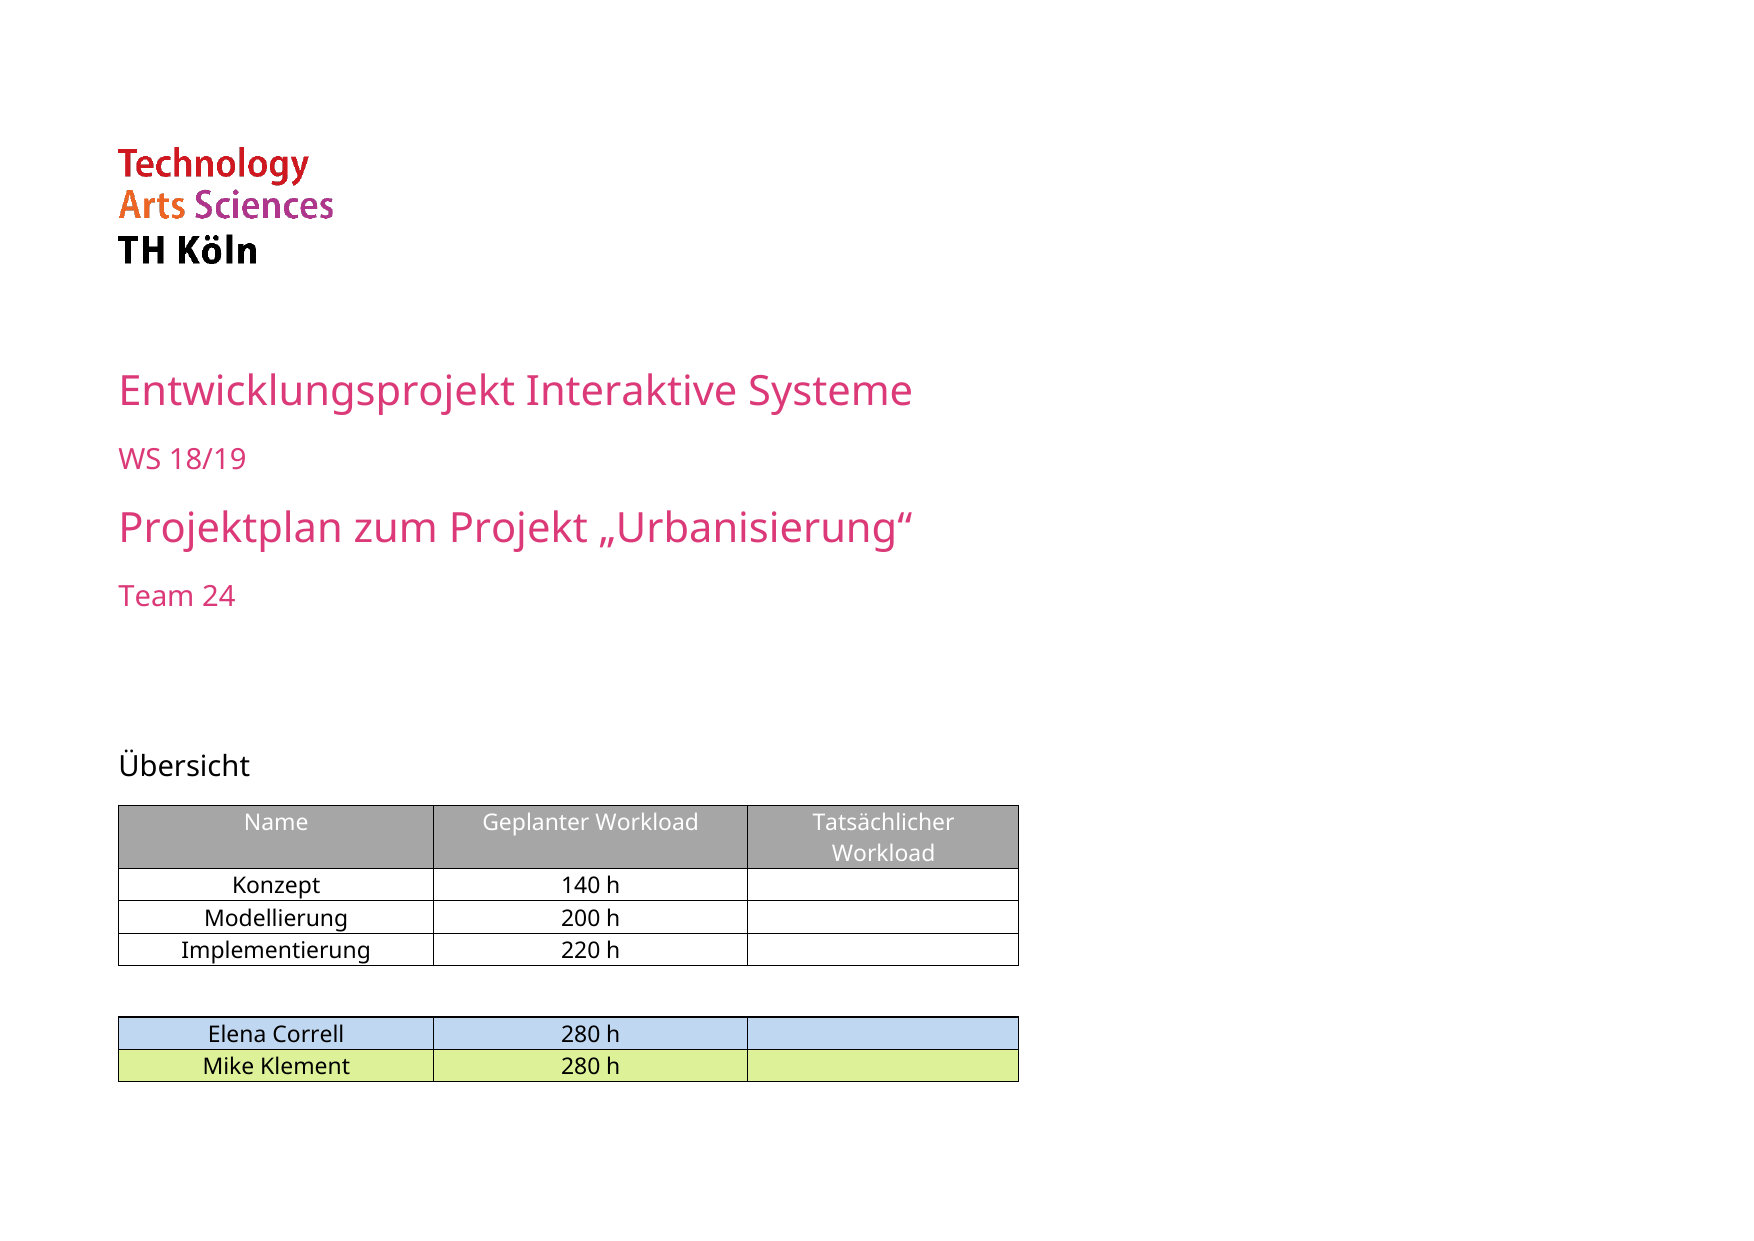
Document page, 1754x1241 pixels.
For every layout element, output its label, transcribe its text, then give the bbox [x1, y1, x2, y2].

table_header Elena Correll [119, 1018, 433, 1049]
table_cell [748, 934, 1018, 965]
text Übersicht [118, 745, 1606, 785]
table_cell [748, 901, 1018, 933]
table_header Name [119, 806, 433, 868]
table_header 280 h [434, 1018, 747, 1049]
table_cell 280 h [434, 1050, 747, 1081]
table_header Tatsächlicher Workload [748, 806, 1018, 868]
table_header Geplanter Workload [434, 806, 747, 868]
table_cell Modellierung [119, 901, 433, 933]
table_cell Mike Klement [119, 1050, 433, 1081]
text WS 18/19 [118, 438, 1606, 478]
table_cell 140 h [434, 869, 747, 900]
text Projektplan zum Projekt „Urbanisierung“ [118, 498, 1606, 554]
table_cell Konzept [119, 869, 433, 900]
table_cell [748, 869, 1018, 900]
table_cell 200 h [434, 901, 747, 933]
table_cell [748, 1050, 1018, 1081]
text Entwicklungsprojekt Interaktive Systeme [118, 360, 1606, 417]
text Team 24 [118, 576, 1606, 615]
table_cell 220 h [434, 934, 747, 965]
table_cell Implementierung [119, 934, 433, 965]
table_header [748, 1018, 1018, 1049]
picture [118, 147, 333, 264]
